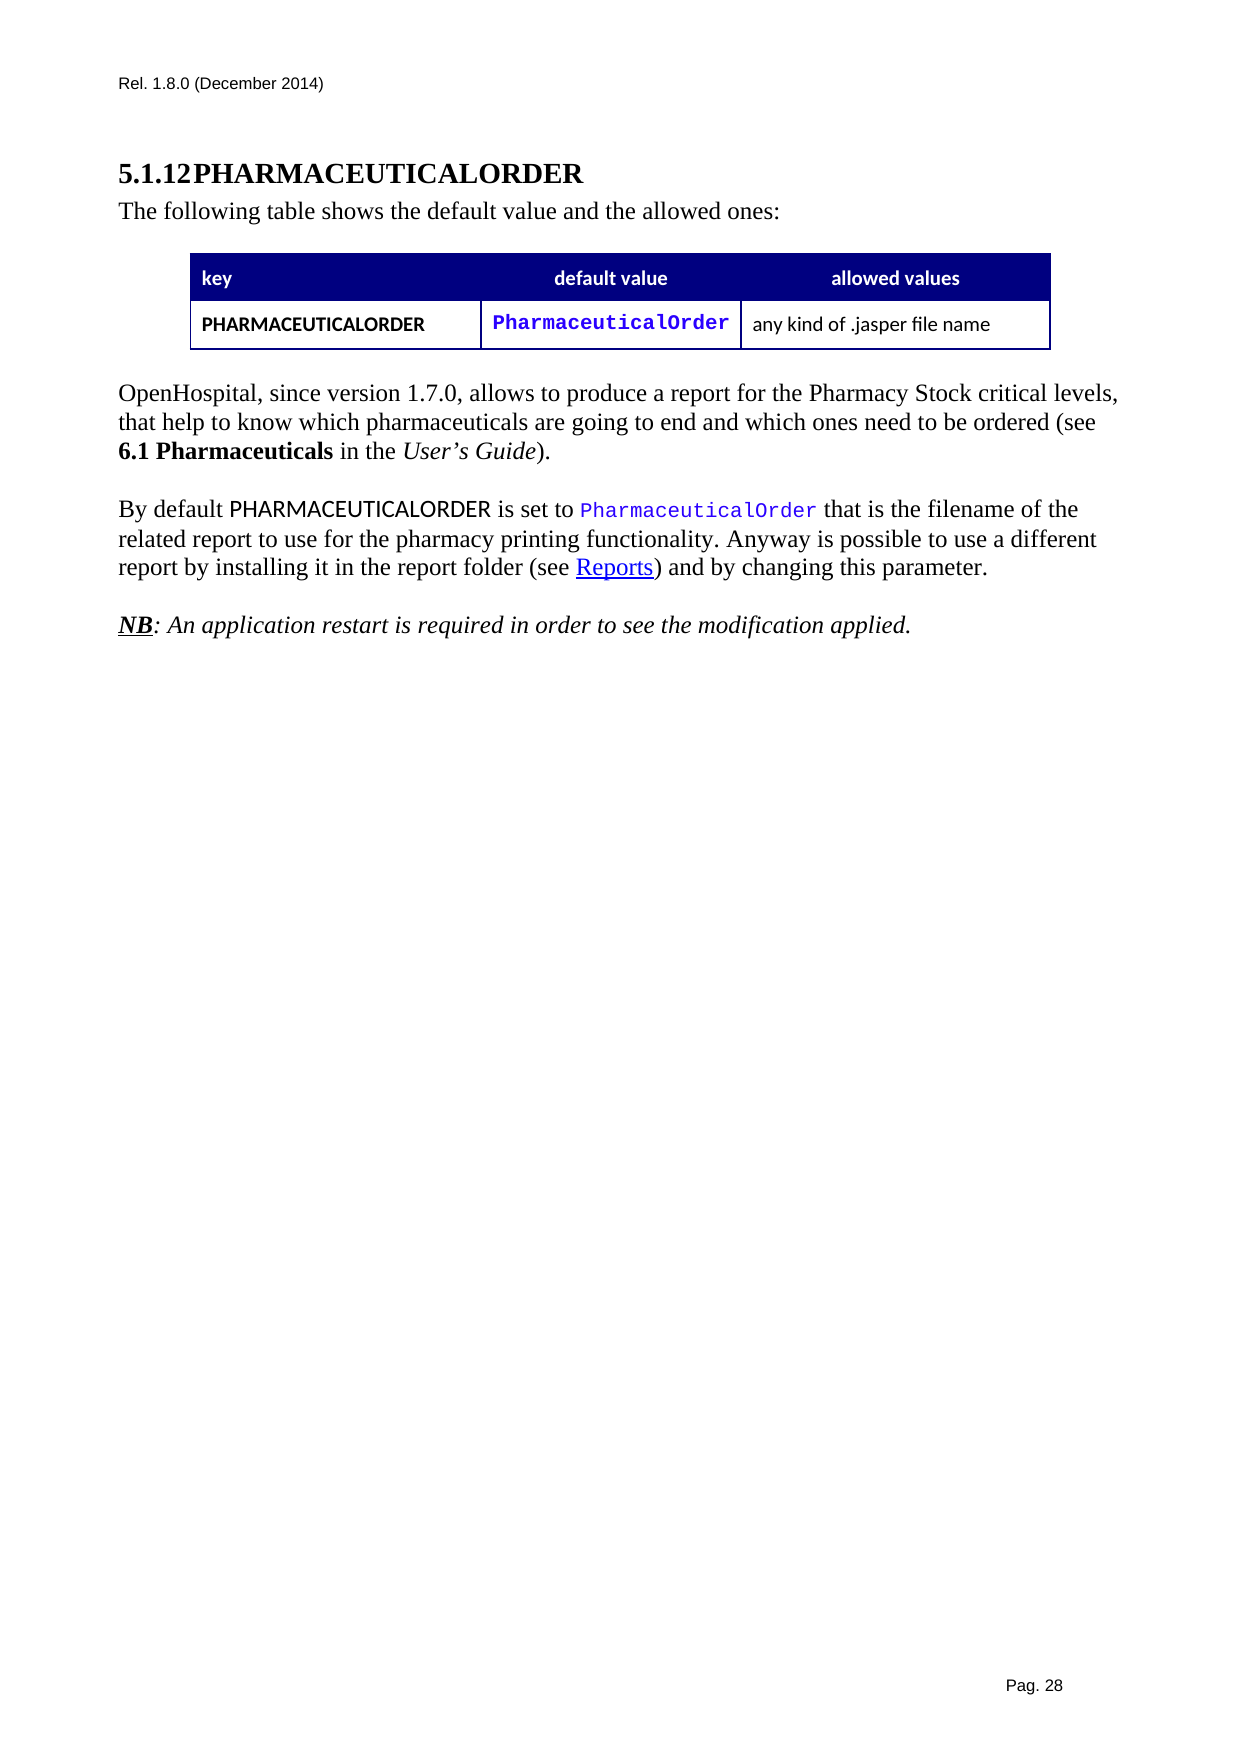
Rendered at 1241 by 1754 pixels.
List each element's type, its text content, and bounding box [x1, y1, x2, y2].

table_header key [191, 255, 480, 301]
text By default PHARMACEUTICALORDER is set to PharmaceuticalOrder that is the filename of the related report to use for the pharmacy printing functionality. Anyway is possible to use a different report by installing it in the report folder (see Reports) and by changing this parameter. [118, 493, 1122, 581]
table_cell PHARMACEUTICALORDER [191, 301, 480, 348]
table_cell any kind of .jasper file name [742, 301, 1049, 348]
table_cell PharmaceuticalOrder [482, 301, 740, 348]
text OpenHospital, since version 1.7.0, allows to produce a report for the Pharmacy Stock critical levels, that help to know which pharmaceuticals are going to end and which ones need to be ordered (see 6.1 Pharmaceuticals in the User’s Guide). [118, 378, 1122, 464]
text The following table shows the default value and the allowed ones: [118, 196, 1122, 224]
text NB: An application restart is required in order to see the modification applied. [118, 610, 1122, 639]
table_header allowed values [742, 255, 1049, 301]
subtitle PHARMACEUTICALORDER [118, 156, 1122, 189]
table_header default value [482, 255, 740, 301]
